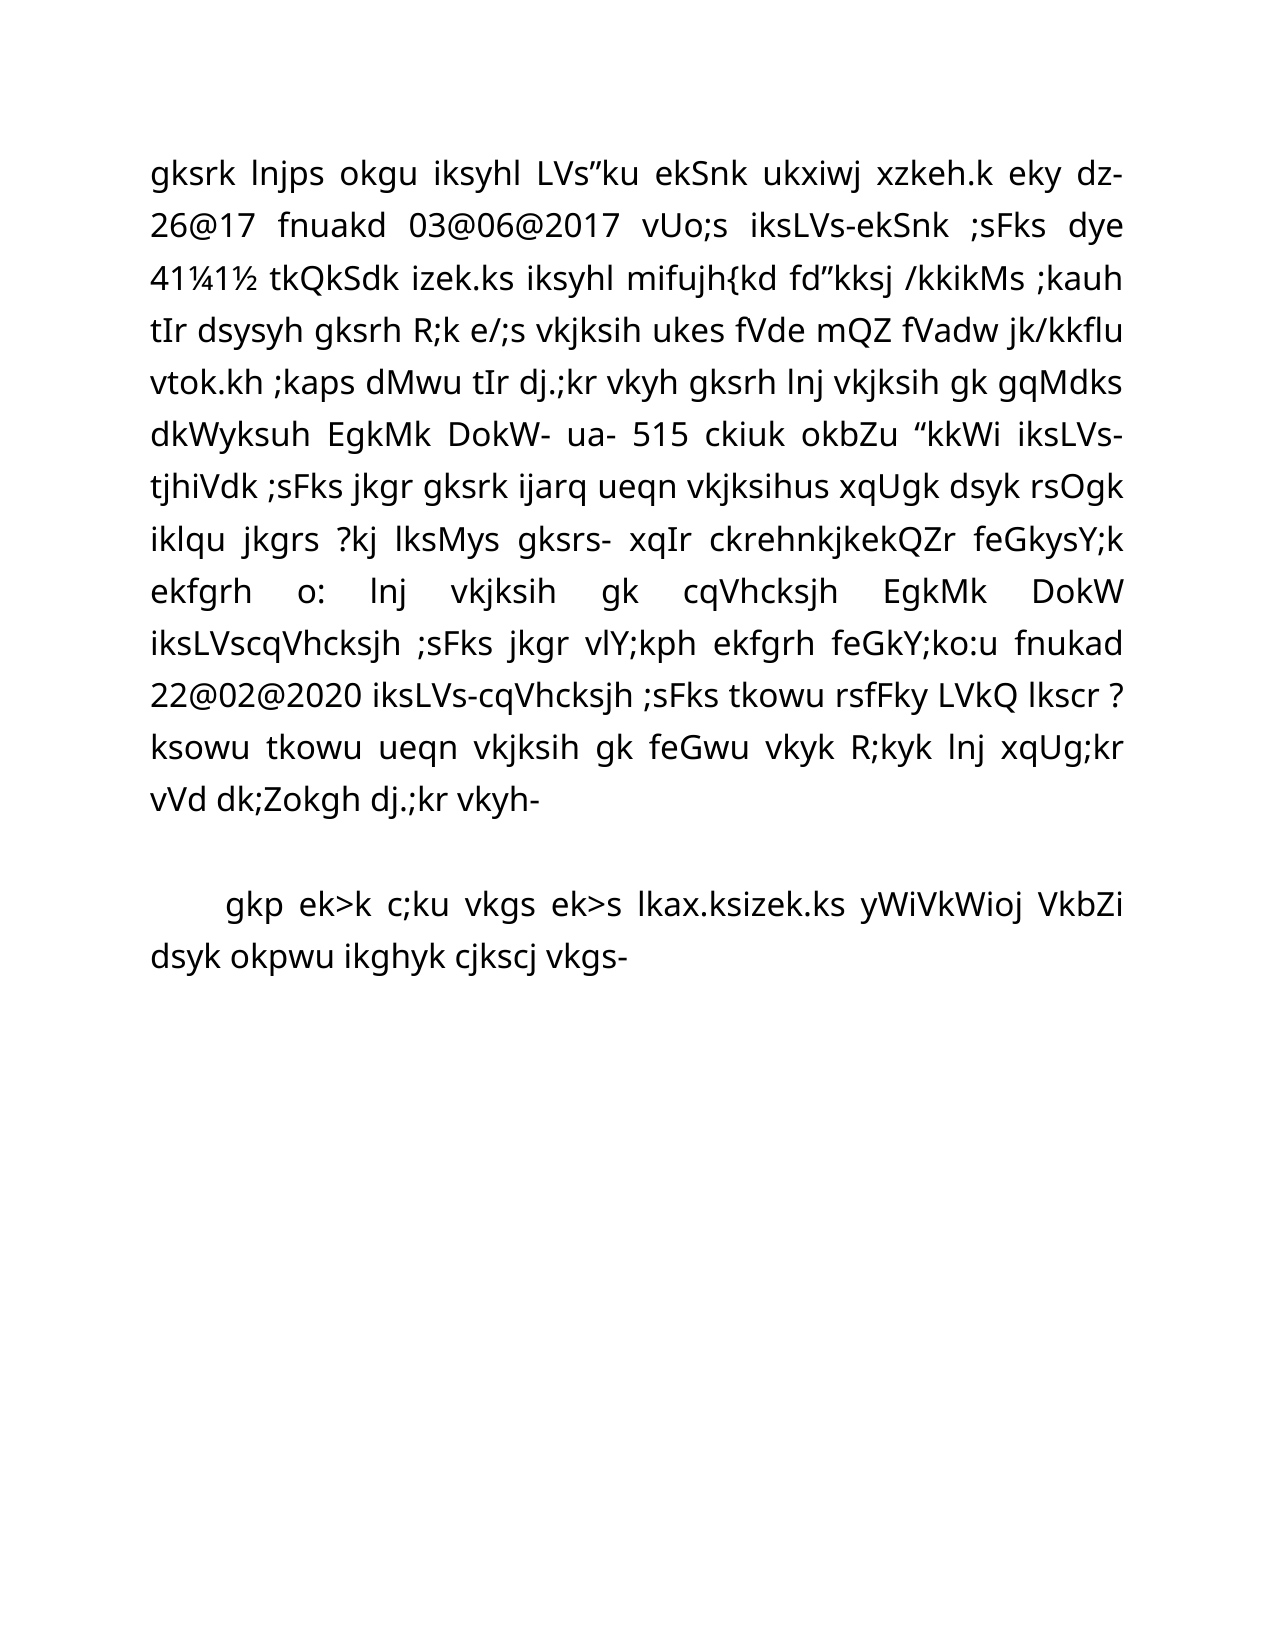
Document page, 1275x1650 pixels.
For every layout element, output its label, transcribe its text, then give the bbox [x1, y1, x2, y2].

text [150, 150, 1125, 822]
text gkp ek>k c;ku vkgs ek>s lkax.ksizek.ks yWiVkWioj VkbZi dsyk okpwu ikghyk cjkscj vkgs- [150, 881, 1125, 978]
